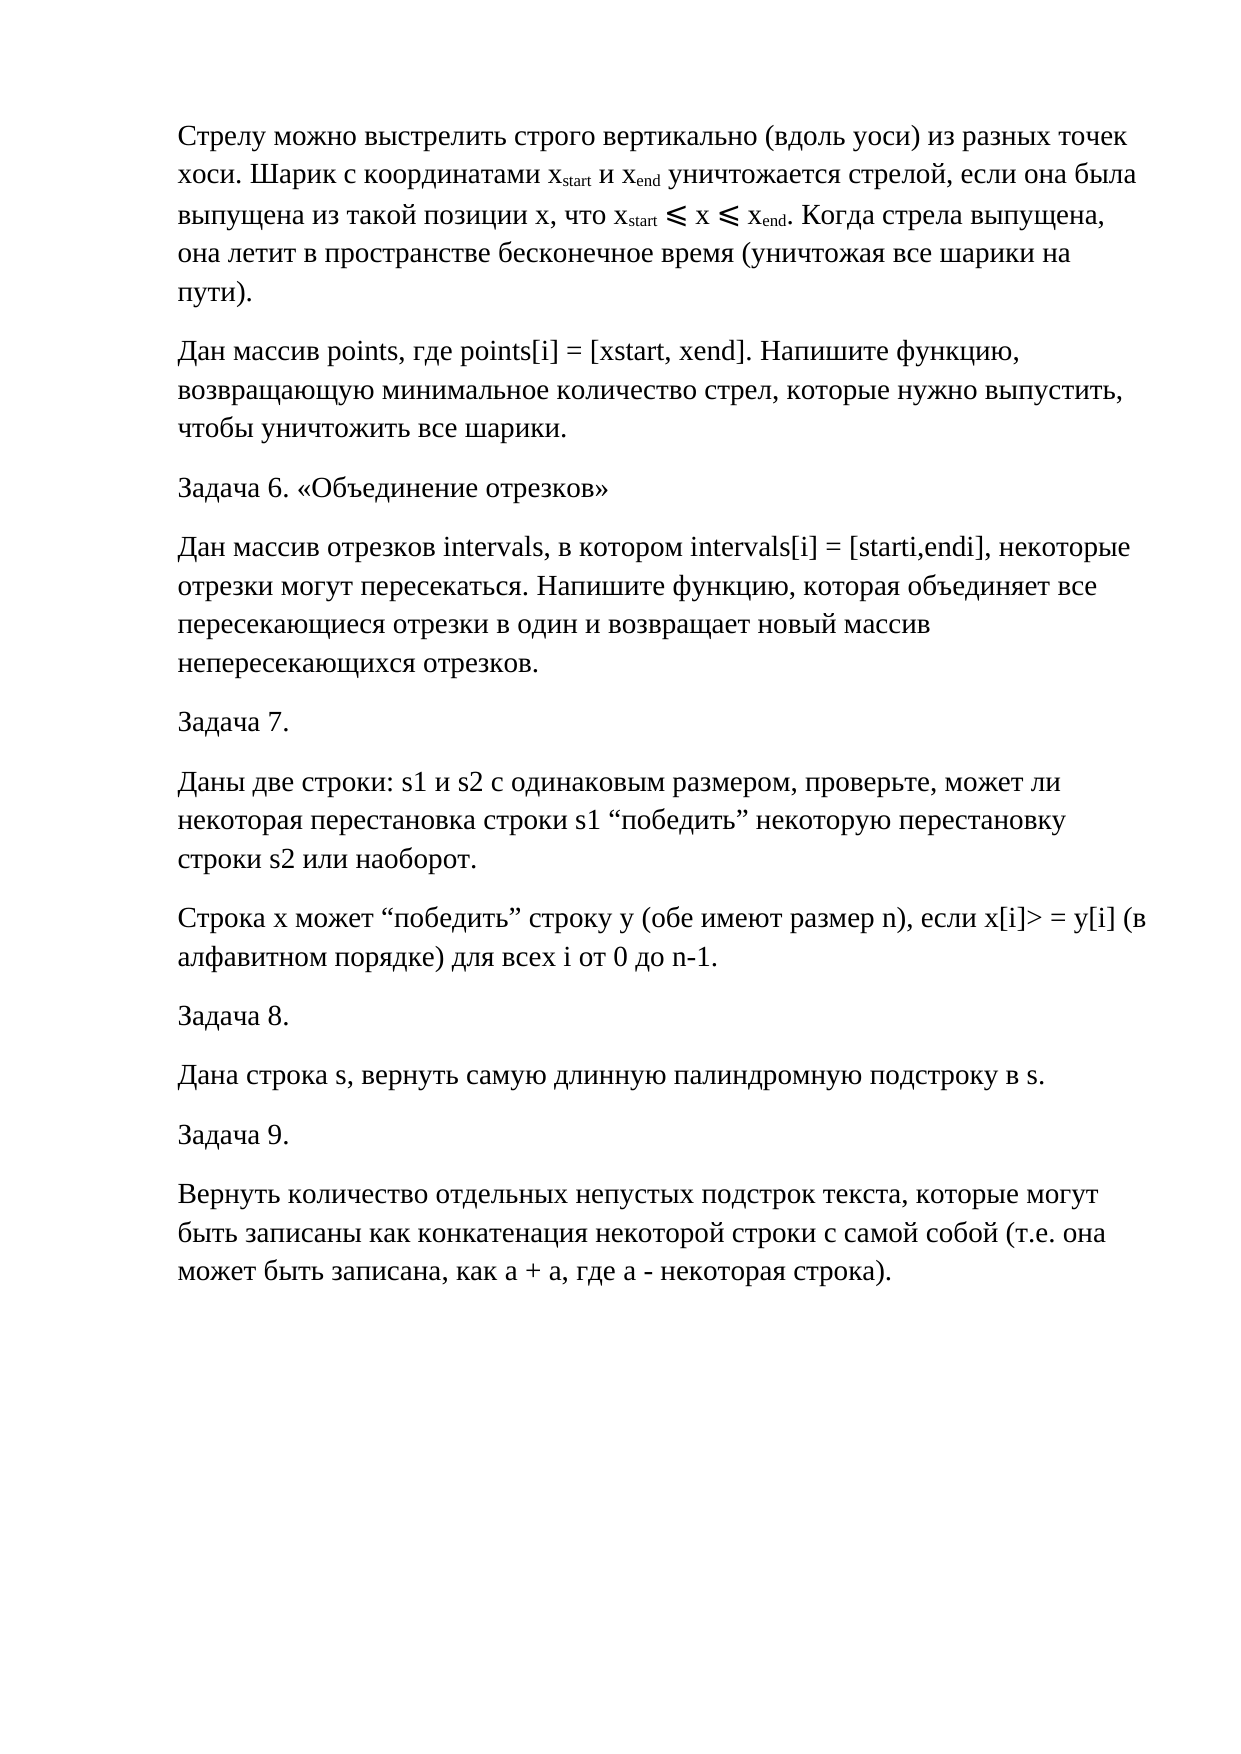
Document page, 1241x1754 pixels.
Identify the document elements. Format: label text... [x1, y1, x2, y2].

text Строка x может “победить” строку y (обе имеют размер n), если x[i]> = y[i] (в алфавитном порядке) для всех i от 0 до n-1. [177, 900, 1152, 972]
text Задача 9. [177, 1117, 1152, 1150]
text Вернуть количество отдельных непустых подстрок текста, которые могут быть записаны как конкатенация некоторой строки с самой собой (т.е. она может быть записана, как a + a, где a - некоторая строка). [177, 1176, 1152, 1287]
text Задача 6. «Объединение отрезков» [177, 470, 1152, 503]
text Задача 8. [177, 998, 1152, 1032]
text Стрелу можно выстрелить строго вертикально (вдоль y­оси) из разных точек x­оси. Шарик с координатами xstart и xend уничтожается стрелой, если она была выпущена из такой позиции x, что xstart ⩽ x ⩽ xend. Когда стрела выпущена, она летит в пространстве бесконечное время (уничтожая все шарики на пути). [177, 118, 1152, 308]
text Дана строка s, вернуть самую длинную палиндромную подстроку в s. [177, 1057, 1152, 1091]
text Дан массив отрезков intervals, в котором intervals[i] = [starti,endi], некоторые отрезки могут пересекаться. Напишите функцию, которая объединяет все пересекающиеся отрезки в один и возвращает новый массив непересекающихся отрезков. [177, 529, 1152, 678]
text Задача 7. [177, 704, 1152, 738]
text Дан массив points, где points[i] = [xstart, xend]. Напишите функцию, возвращающую минимальное количество стрел, которые нужно выпустить, чтобы уничтожить все шарики. [177, 333, 1152, 444]
text Даны две строки: s1 и s2 с одинаковым размером, проверьте, может ли некоторая перестановка строки s1 “победить” некоторую перестановку строки s2 или наоборот. [177, 764, 1152, 874]
